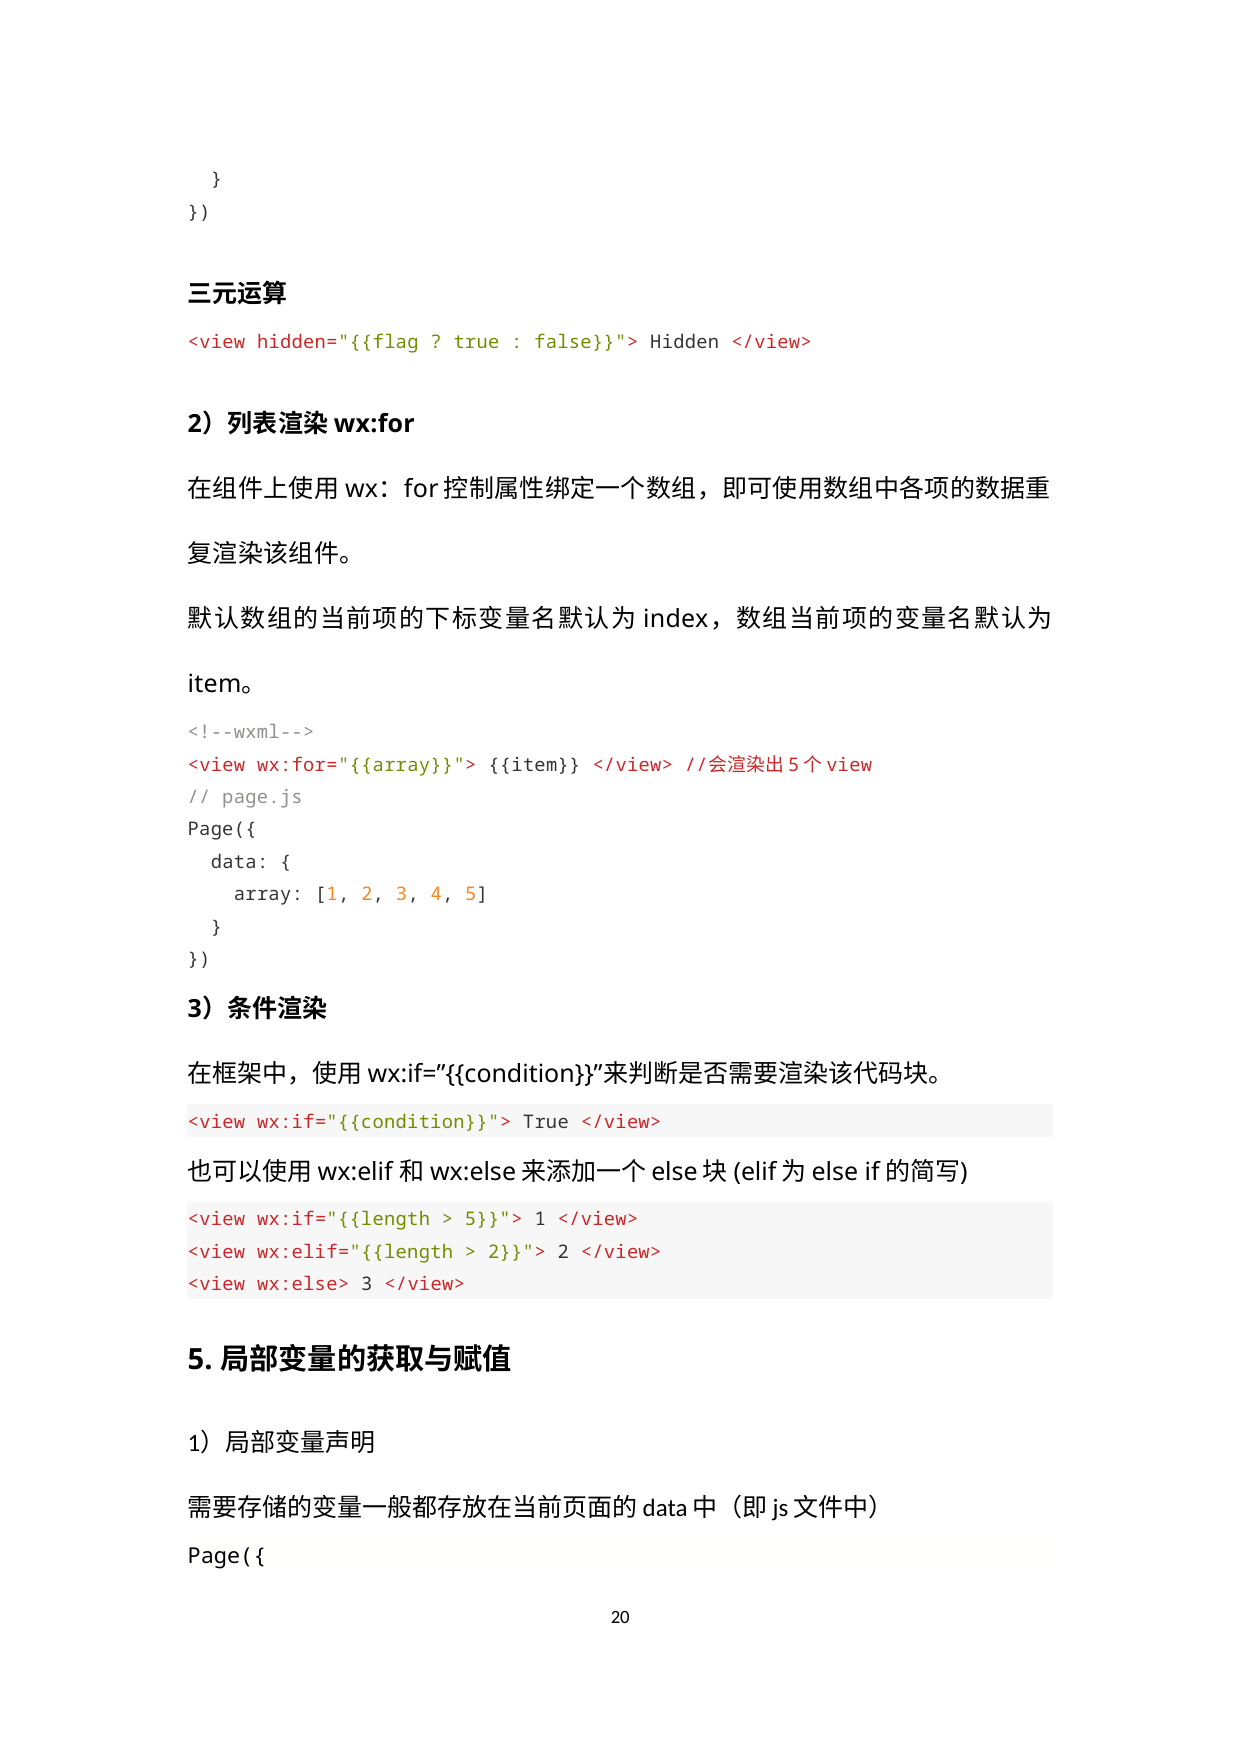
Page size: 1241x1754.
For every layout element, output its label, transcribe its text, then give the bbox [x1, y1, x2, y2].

text 1）局部变量声明 [187, 1408, 1053, 1473]
text 在组件上使用wx：for控制属性绑定一个数组，即可使用数组中各项的数据重复渲染该组件。 [187, 454, 1053, 584]
text 也可以使用wx:elif 和 wx:else来添加一个else块 (elif为else if的简写) [187, 1137, 1053, 1202]
text Page({ [187, 812, 1053, 844]
text 默认数组的当前项的下标变量名默认为index，数组当前项的变量名默认为item。 [187, 584, 1053, 714]
text <!--wxml--> [187, 714, 1053, 747]
text <view wx:if="{{length > 5}}"> 1 </view> [187, 1202, 1053, 1234]
text data: { [187, 844, 1053, 877]
text <view wx:elif="{{length > 2}}"> 2 </view> [187, 1234, 1053, 1267]
text 在框架中，使用wx:if=”{{condition}}”来判断是否需要渲染该代码块。 [187, 1039, 1053, 1104]
text 三元运算 [187, 259, 1053, 324]
subtitle 5. 局部变量的获取与赋值 [187, 1324, 1053, 1389]
text }) [187, 942, 1053, 974]
text array: [1, 2, 3, 4, 5] [187, 877, 1053, 909]
text // page.js [187, 779, 1053, 812]
text <view hidden="{{flag ? true : false}}"> Hidden </view> [187, 324, 1053, 357]
text Page({ [187, 1538, 1053, 1571]
text } [187, 162, 1053, 194]
text <view wx:if="{{condition}}"> True </view> [187, 1104, 1053, 1137]
text } [187, 909, 1053, 942]
text 3）条件渲染 [187, 974, 1053, 1039]
text 2）列表渲染wx:for [187, 389, 1053, 454]
text }) [187, 194, 1053, 227]
text <view wx:for="{{array}}"> {{item}} </view> //会渲染出5个view [187, 747, 1053, 779]
text 需要存储的变量一般都存放在当前页面的data中（即js文件中） [187, 1473, 1053, 1538]
text <view wx:else> 3 </view> [187, 1267, 1053, 1299]
